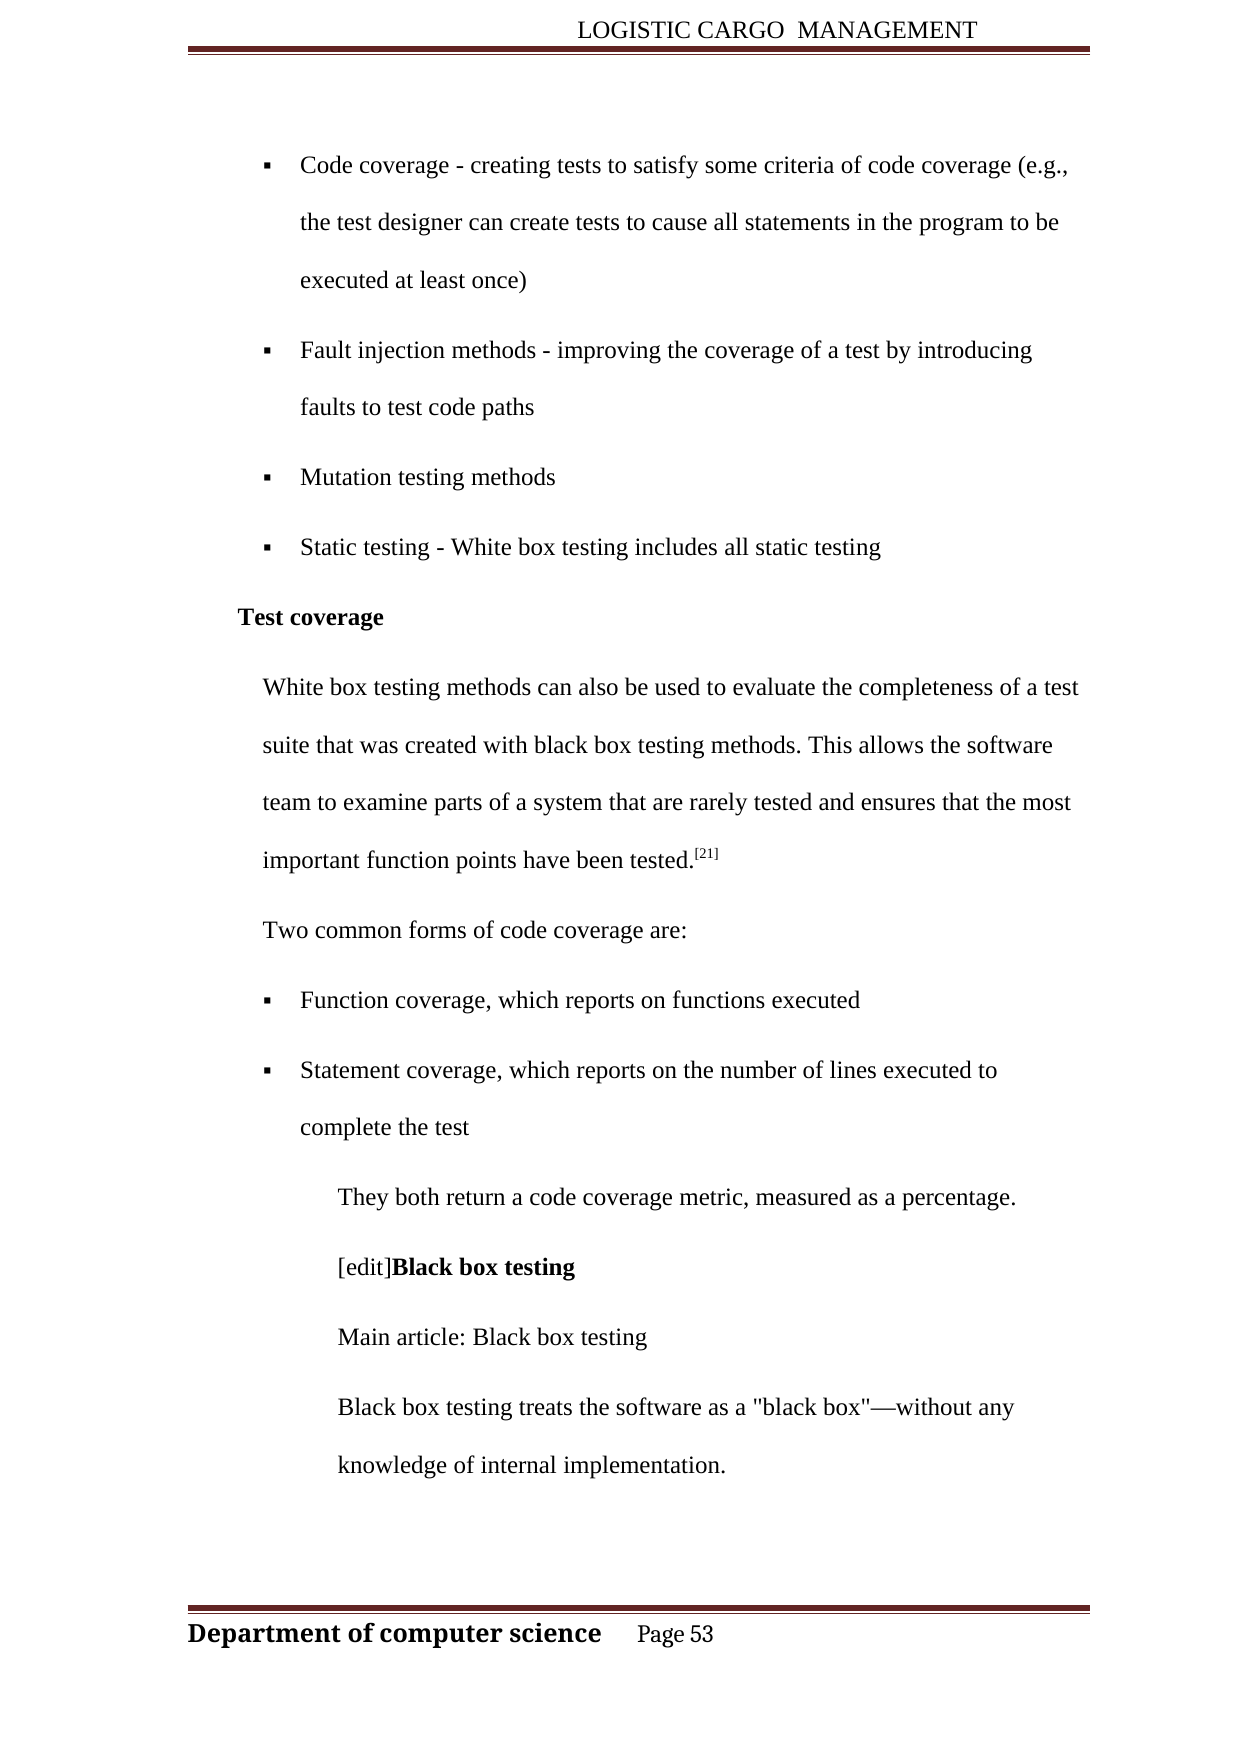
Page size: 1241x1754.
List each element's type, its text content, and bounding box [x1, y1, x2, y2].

text They both return a code coverage metric, measured as a percentage. [337, 1182, 1090, 1211]
text [edit]Black box testing [337, 1252, 1090, 1281]
list Fault injection methods - improving the coverage of a test by introducing faults to test code paths [262, 335, 1090, 421]
list Statement coverage, which reports on the number of lines executed to complete the test [262, 1055, 1090, 1141]
text Black box testing treats the software as a "black box"—without any knowledge of internal implementation. [337, 1392, 1090, 1479]
text White box testing methods can also be used to evaluate the completeness of a test suite that was created with black box testing methods. This allows the software team to examine parts of a system that are rarely tested and ensures that the most important function points have been tested.[21] [262, 672, 1090, 874]
text Test coverage [237, 602, 1090, 631]
list Function coverage, which reports on functions executed [262, 985, 1090, 1014]
list Code coverage - creating tests to satisfy some criteria of code coverage (e.g., the test designer can create tests to cause all statements in the program to be executed at least once) [262, 150, 1090, 294]
list Mutation testing methods [262, 462, 1090, 491]
text Main article: Black box testing [337, 1322, 1090, 1351]
list Static testing - White box testing includes all static testing [262, 532, 1090, 561]
text Two common forms of code coverage are: [262, 915, 1090, 944]
